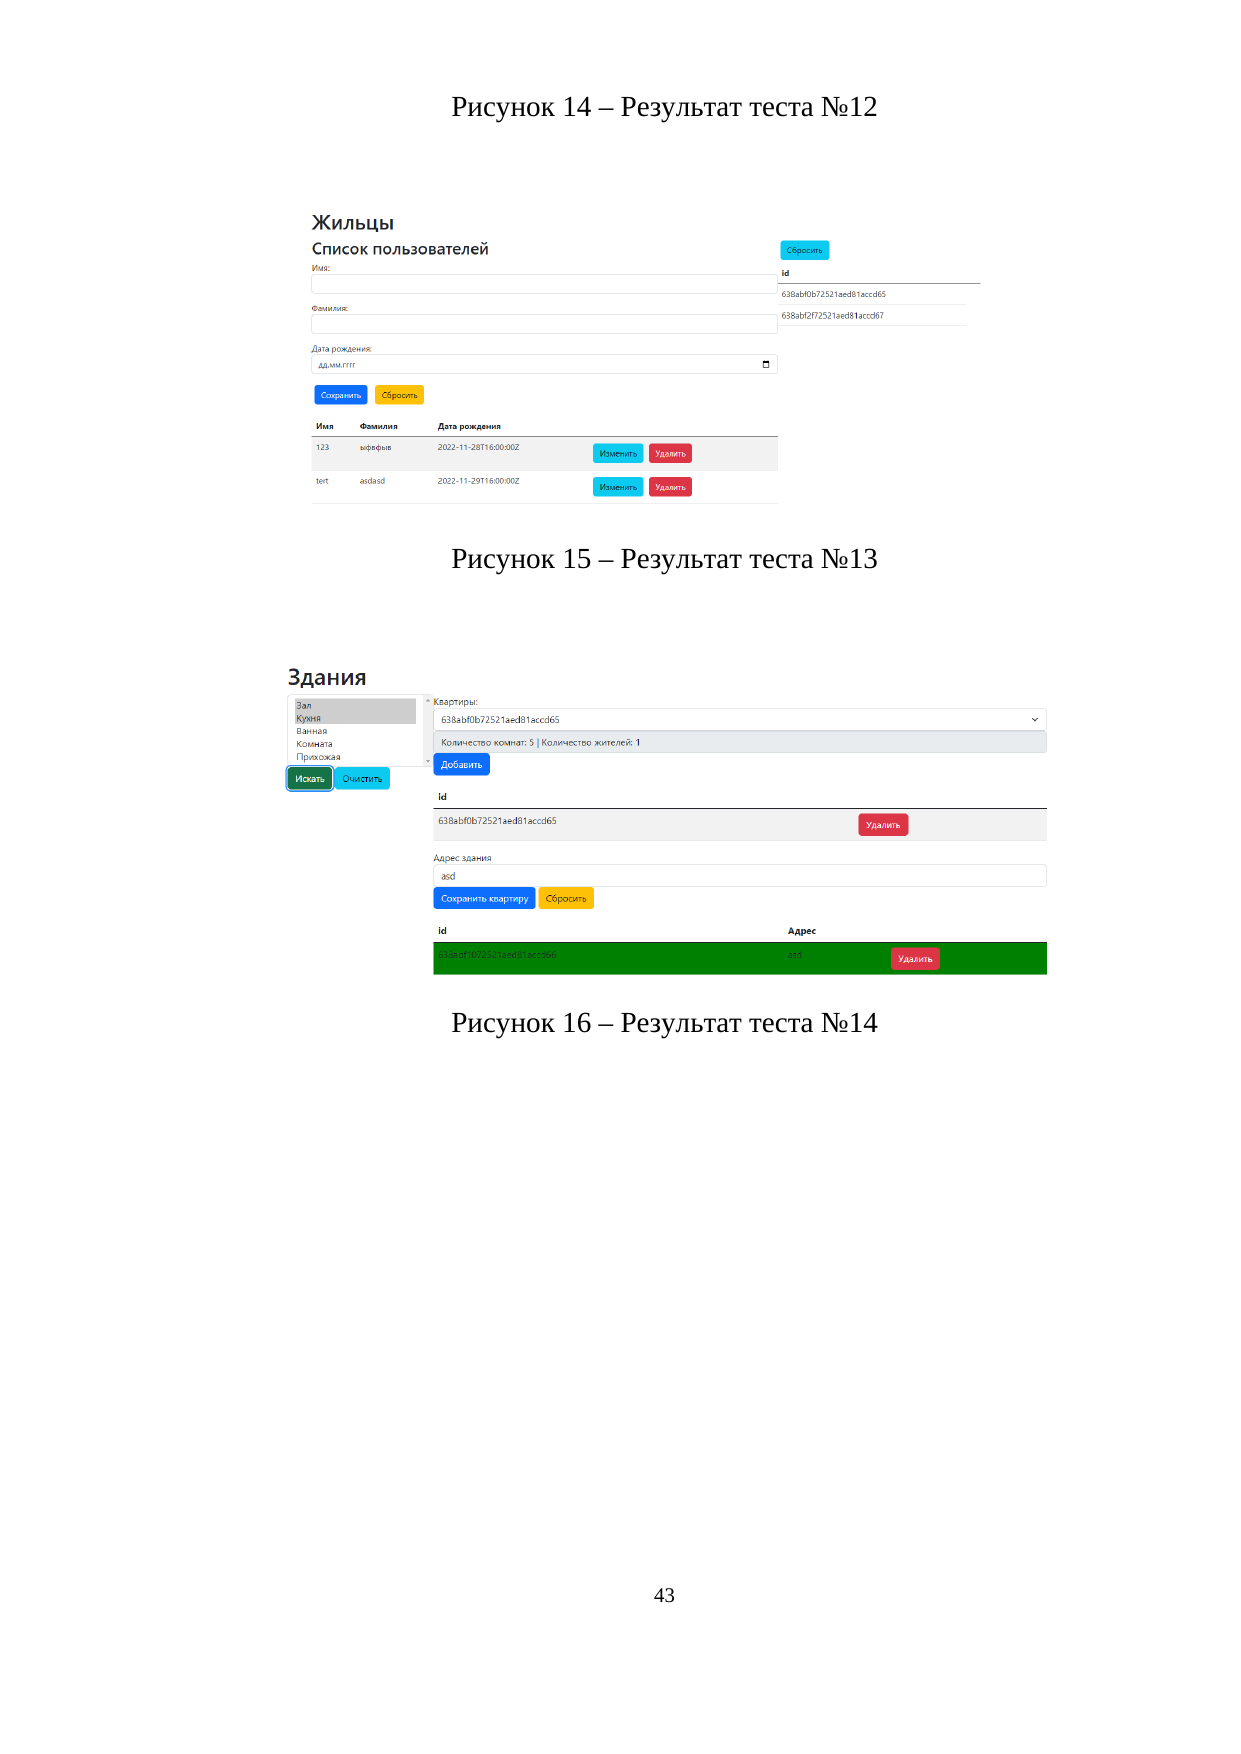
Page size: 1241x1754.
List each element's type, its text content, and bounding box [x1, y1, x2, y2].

text Рисунок 15 – Результат теста №13 [177, 542, 1152, 575]
picture [278, 660, 1051, 980]
picture [296, 207, 1033, 516]
text Рисунок 16 – Результат теста №14 [177, 1005, 1152, 1039]
text Рисунок 14 – Результат теста №12 [177, 89, 1152, 122]
